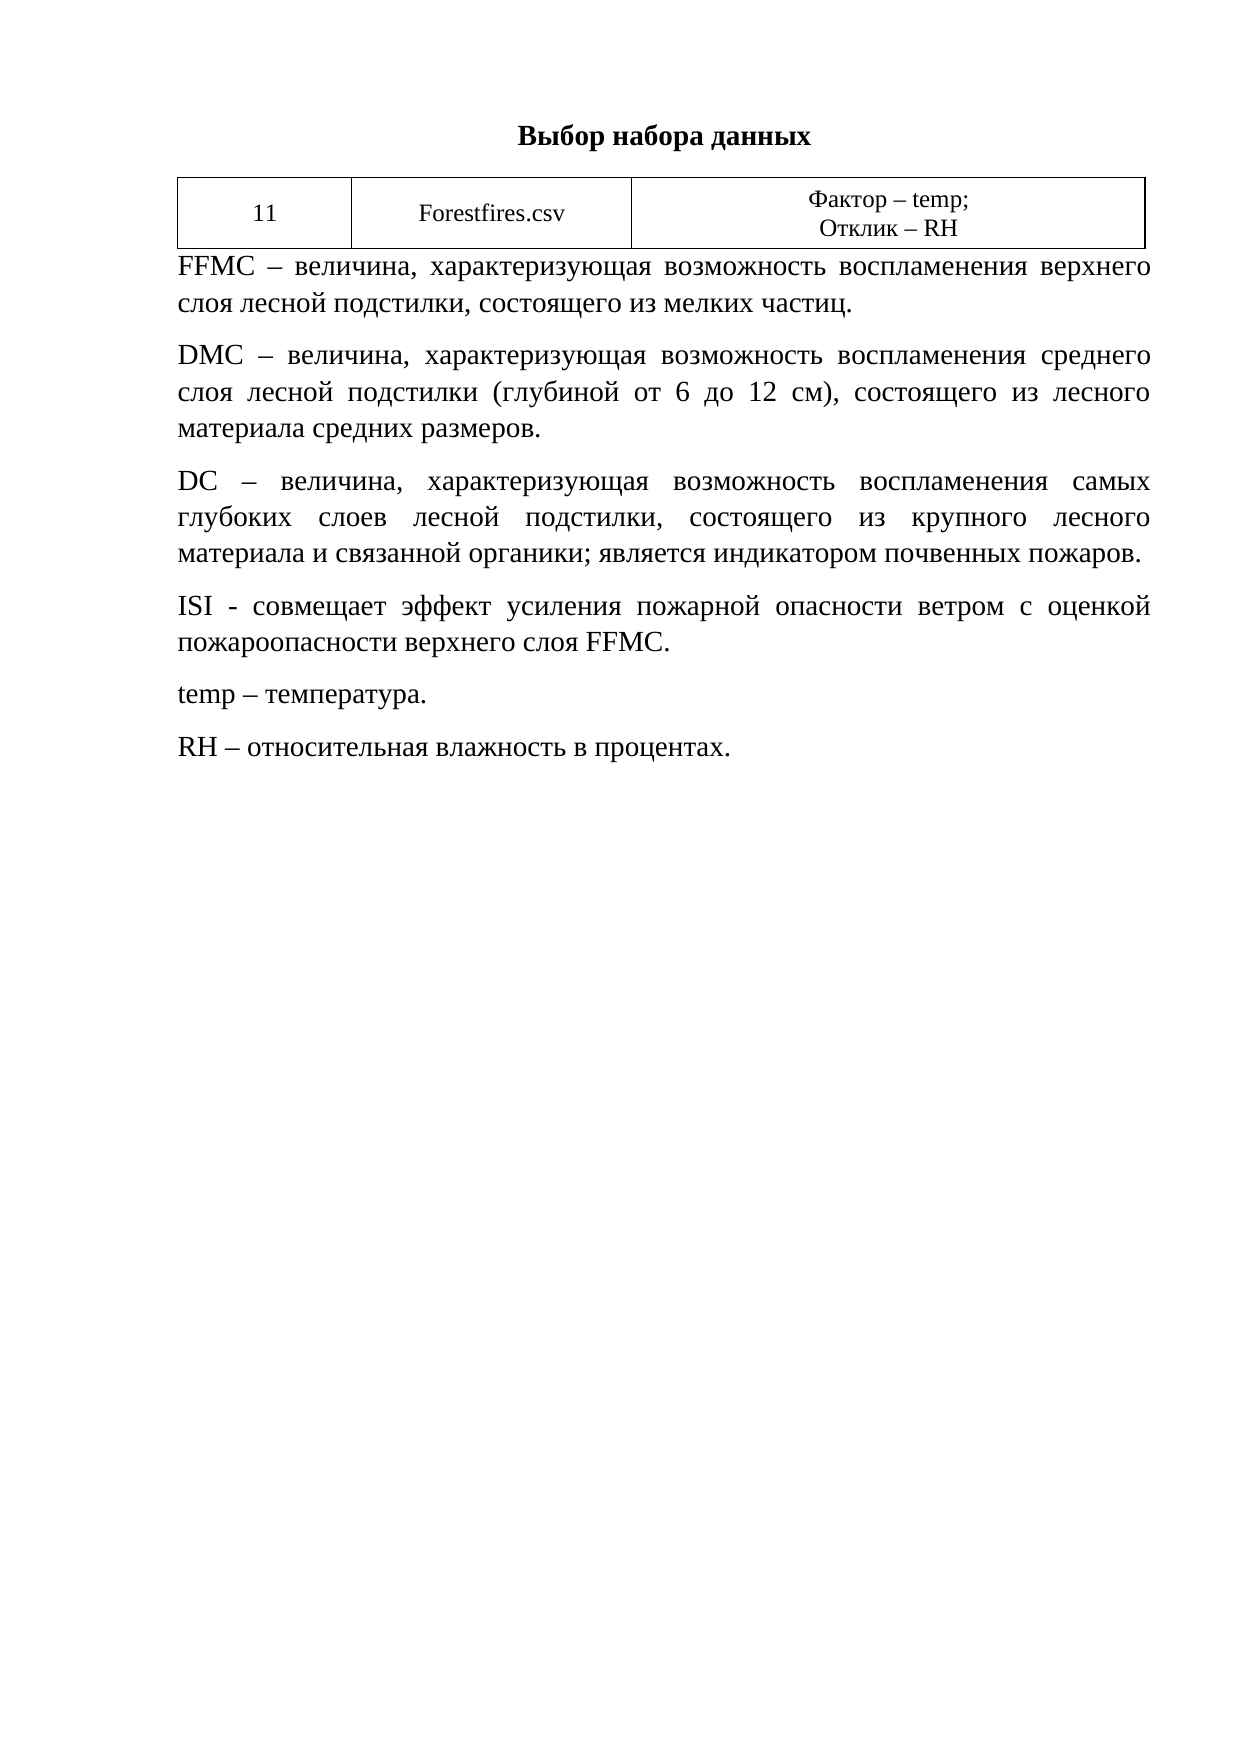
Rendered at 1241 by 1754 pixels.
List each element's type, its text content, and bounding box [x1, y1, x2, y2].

text temp – температура. [177, 677, 1152, 710]
table_header 11 [178, 178, 351, 247]
text RH – относительная влажность в процентах. [177, 729, 1152, 763]
text DC – величина, характеризующая возможность воспламенения самых глубоких слоев лесной подстилки, состоящего из крупного лесного материала и связанной органики; является индикатором почвенных пожаров. [177, 463, 1152, 568]
subtitle Выбор набора данных [177, 118, 1152, 152]
text DMC – величина, характеризующая возможность воспламенения среднего слоя лесной подстилки (глубиной от 6 до 12 см), состоящего из лесного материала средних размеров. [177, 337, 1152, 443]
text FFMC – величина, характеризующая возможность воспламенения верхнего слоя лесной подстилки, состоящего из мелких частиц. [177, 248, 1152, 318]
table_header Forestfires.csv [352, 178, 631, 247]
text ISI - совмещает эффект усиления пожарной опасности ветром с оценкой пожароопасности верхнего слоя FFMC. [177, 588, 1152, 657]
table_header Фактор – temp; Отклик – RH [632, 178, 1144, 247]
